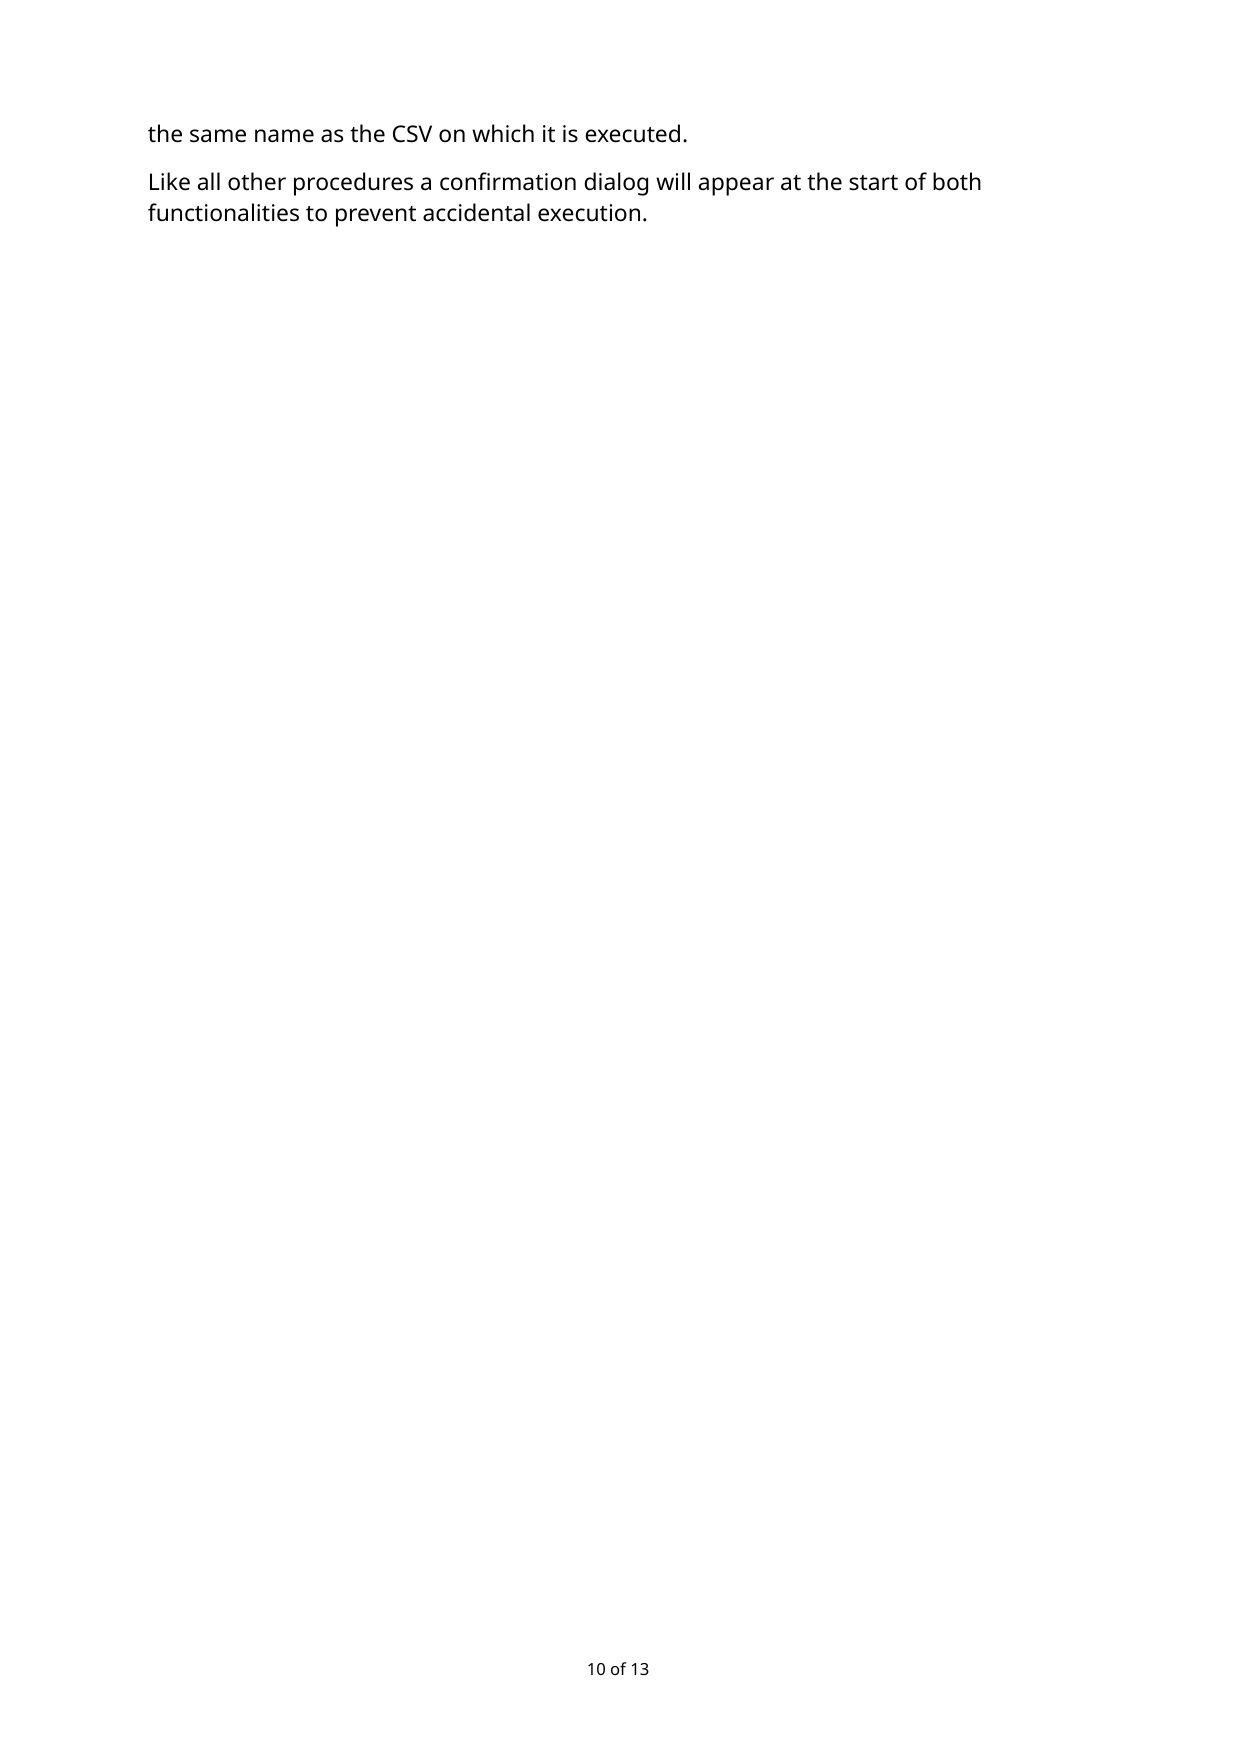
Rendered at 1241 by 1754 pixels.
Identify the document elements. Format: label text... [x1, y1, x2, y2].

text Like all other procedures a confirmation dialog will appear at the start of both functionalities to prevent accidental execution. [148, 166, 1092, 228]
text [148, 118, 1092, 149]
